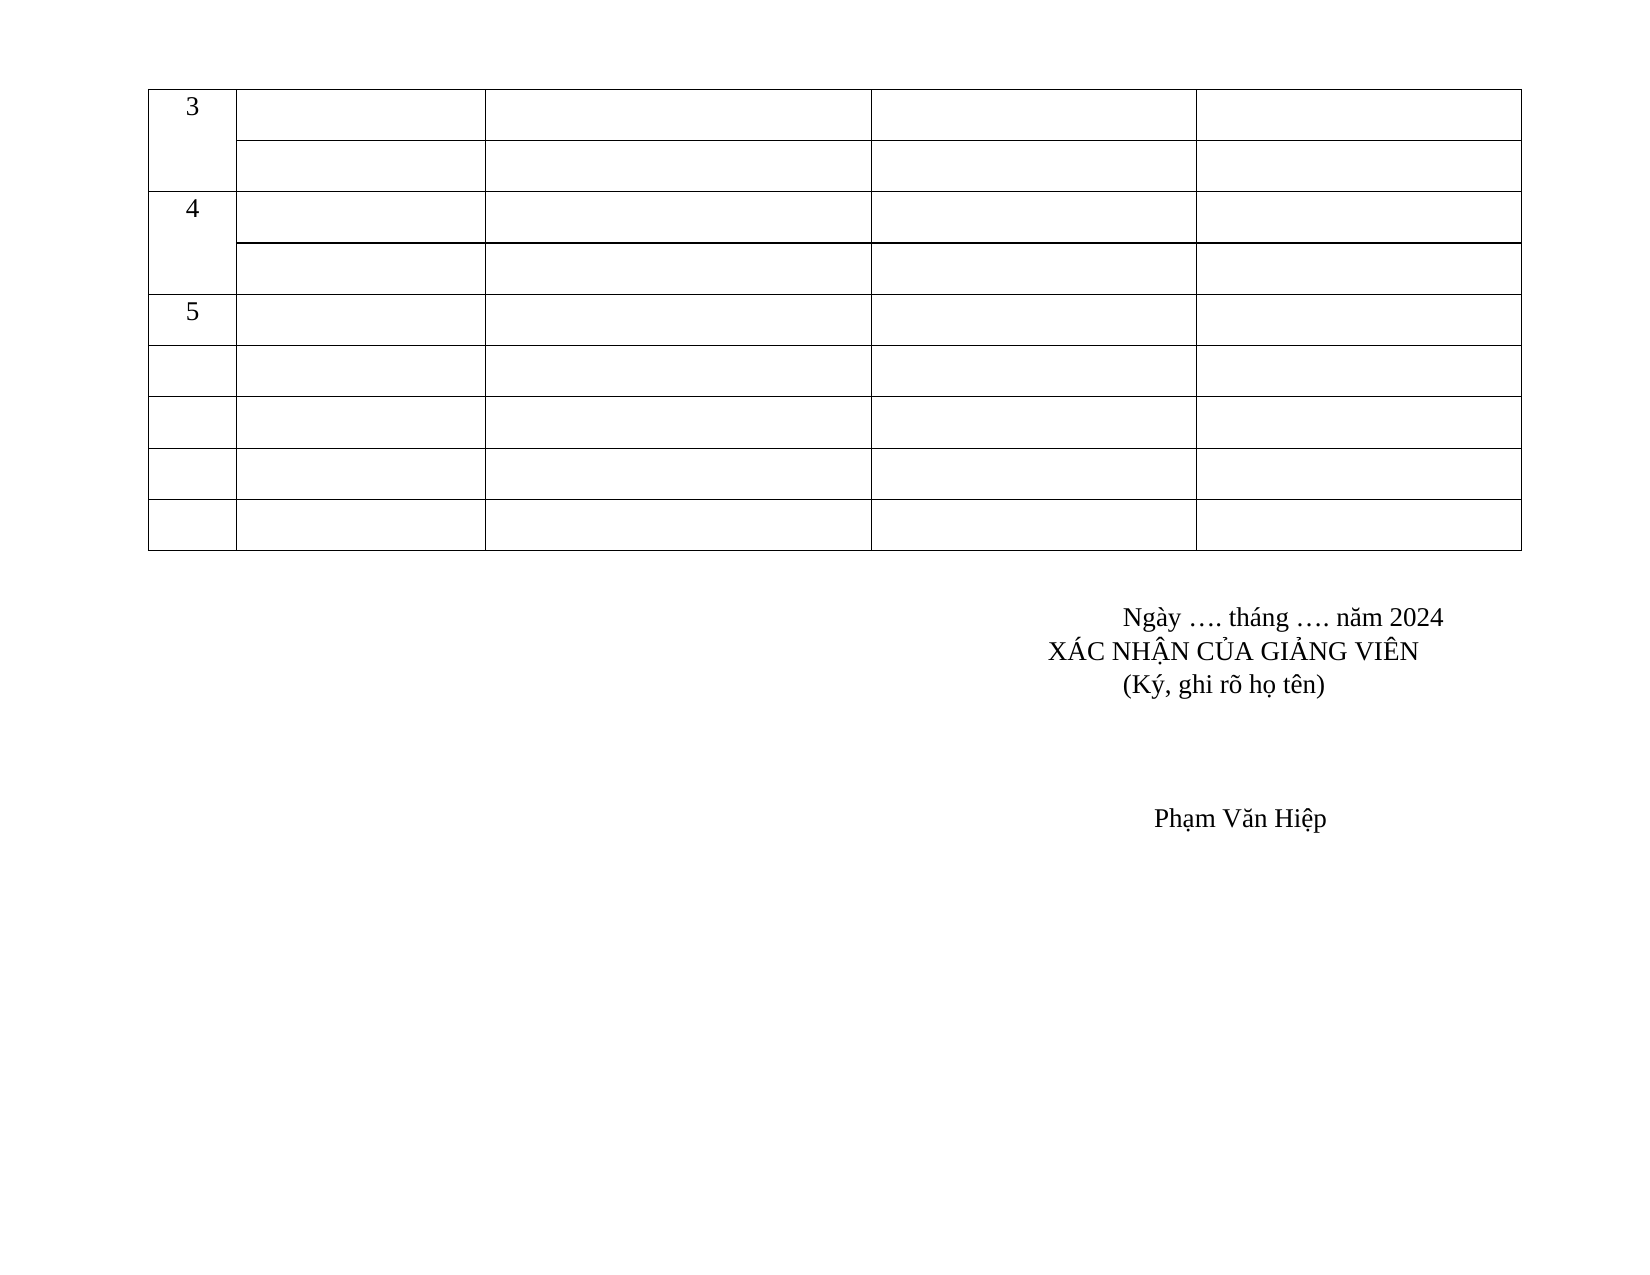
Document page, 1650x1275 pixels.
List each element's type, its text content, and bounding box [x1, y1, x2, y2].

table_cell [149, 500, 236, 550]
table_cell [237, 90, 485, 140]
table_cell 4 [149, 192, 236, 294]
table_cell [1197, 346, 1521, 396]
table_cell [872, 500, 1196, 550]
table_cell [237, 141, 485, 191]
table_cell [237, 500, 485, 550]
table_cell [237, 449, 485, 499]
table_cell [486, 346, 871, 396]
table_cell [1197, 244, 1521, 294]
table_cell 3 [149, 90, 236, 191]
table_cell [1197, 397, 1521, 447]
table_cell [149, 449, 236, 499]
table_cell [486, 500, 871, 550]
table_cell [872, 449, 1196, 499]
table_cell [1197, 500, 1521, 550]
table_cell [486, 449, 871, 499]
table_cell [872, 295, 1196, 345]
table_cell [237, 346, 485, 396]
text XÁC NHẬN CỦA GIẢNG VIÊN [148, 635, 1532, 666]
table_cell [1197, 449, 1521, 499]
text Phạm Văn Hiệp [148, 802, 1532, 833]
table_cell [237, 397, 485, 447]
table_cell [149, 397, 236, 447]
text Ngày …. tháng …. năm 2024 [148, 601, 1532, 632]
table_cell [1197, 192, 1521, 242]
table_cell [486, 397, 871, 447]
table_cell [486, 244, 871, 294]
table_cell [872, 397, 1196, 447]
table_cell 5 [149, 295, 236, 345]
table_cell [1197, 90, 1521, 140]
table_cell [872, 192, 1196, 242]
table_cell [486, 192, 871, 242]
table_cell [872, 244, 1196, 294]
table_cell [237, 244, 485, 294]
table_cell [149, 346, 236, 396]
table_cell [486, 90, 871, 140]
table_cell [486, 295, 871, 345]
table_cell [872, 90, 1196, 140]
table_cell [486, 141, 871, 191]
text (Ký, ghi rõ họ tên) [148, 668, 1532, 699]
table_cell [872, 346, 1196, 396]
table_cell [872, 141, 1196, 191]
table_cell [237, 192, 485, 242]
table_cell [1197, 295, 1521, 345]
table_cell [1197, 141, 1521, 191]
table_cell [237, 295, 485, 345]
